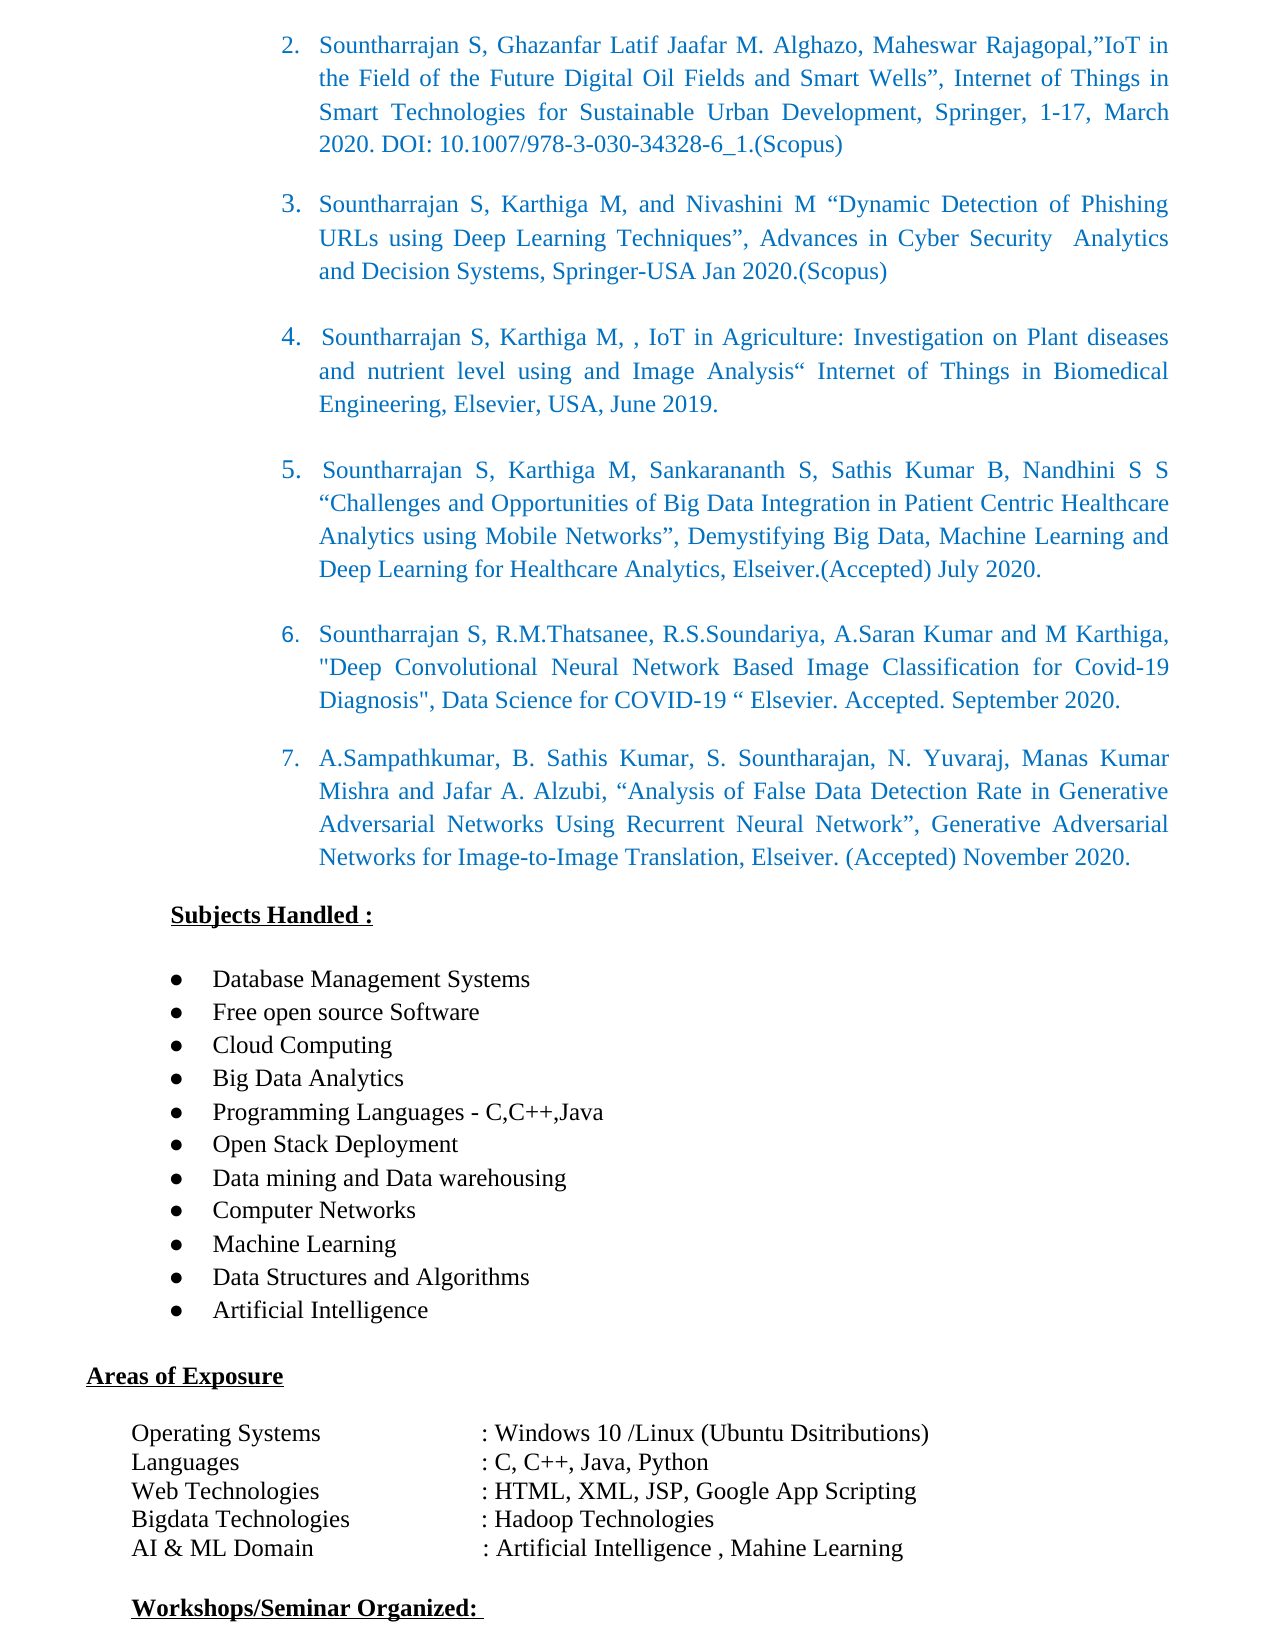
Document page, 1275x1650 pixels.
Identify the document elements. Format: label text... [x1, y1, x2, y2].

list Data Structures and Algorithms [169, 1262, 1170, 1290]
list Data mining and Data warehousing [169, 1163, 1170, 1191]
text Workshops/Seminar Organized: [131, 1593, 1170, 1622]
text 3. Sountharrajan S, Karthiga M, and Nivashini M “Dynamic Detection of Phishing URLs using Deep Learning Techniques”, Advances in Cyber Security Analytics and Decision Systems, Springer-USA Jan 2020.(Scopus) [281, 188, 1170, 285]
list Computer Networks [169, 1196, 1170, 1224]
text 4. Sountharrajan S, Karthiga M, , IoT in Agriculture: Investigation on Plant diseases and nutrient level using and Image Analysis“ Internet of Things in Biomedical Engineering, Elsevier, USA, June 2019. [281, 320, 1170, 417]
text Languages : C, C++, Java, Python [131, 1447, 1170, 1476]
list Machine Learning [169, 1229, 1170, 1257]
text Subjects Handled : [131, 900, 1170, 929]
list Programming Languages - C,C++,Java [169, 1097, 1170, 1125]
text 7. A.Sampathkumar, B. Sathis Kumar, S. Sountharajan, N. Yuvaraj, Manas Kumar Mishra and Jafar A. Alzubi, “Analysis of False Data Detection Rate in Generative Adversarial Networks Using Recurrent Neural Network”, Generative Adversarial Networks for Image-to-Image Translation, Elseiver. (Accepted) November 2020. [281, 743, 1170, 871]
subtitle Areas of Exposure [86, 1361, 1170, 1389]
list Free open source Software [169, 997, 1170, 1026]
text 2. Sountharrajan S, Ghazanfar Latif Jaafar M. Alghazo, Maheswar Rajagopal,”IoT in the Field of the Future Digital Oil Fields and Smart Wells”, Internet of Things in Smart Technologies for Sustainable Urban Development, Springer, 1-17, March 2020. DOI: 10.1007/978-3-030-34328-6_1.(Scopus) [281, 31, 1170, 158]
text 6. Sountharrajan S, R.M.Thatsanee, R.S.Soundariya, A.Saran Kumar and M Karthiga, "Deep Convolutional Neural Network Based Image Classification for Covid-19 Diagnosis", Data Science for COVID-19 “ Elsevier. Accepted. September 2020. [281, 619, 1170, 713]
text Bigdata Technologies : Hadoop Technologies [131, 1504, 1170, 1533]
list Big Data Analytics [169, 1063, 1170, 1092]
list Open Stack Deployment [169, 1129, 1170, 1158]
text AI & ML Domain : Artificial Intelligence , Mahine Learning [131, 1533, 1170, 1562]
list Database Management Systems [169, 964, 1170, 993]
list Cloud Computing [169, 1031, 1170, 1059]
list Artificial Intelligence [169, 1295, 1170, 1323]
text Web Technologies : HTML, XML, JSP, Google App Scripting [131, 1476, 1170, 1504]
text 5. Sountharrajan S, Karthiga M, Sankarananth S, Sathis Kumar B, Nandhini S S “Challenges and Opportunities of Big Data Integration in Patient Centric Healthcare Analytics using Mobile Networks”, Demystifying Big Data, Machine Learning and Deep Learning for Healthcare Analytics, Elseiver.(Accepted) July 2020. [281, 453, 1170, 583]
text Operating Systems : Windows 10 /Linux (Ubuntu Dsitributions) [131, 1418, 1170, 1447]
